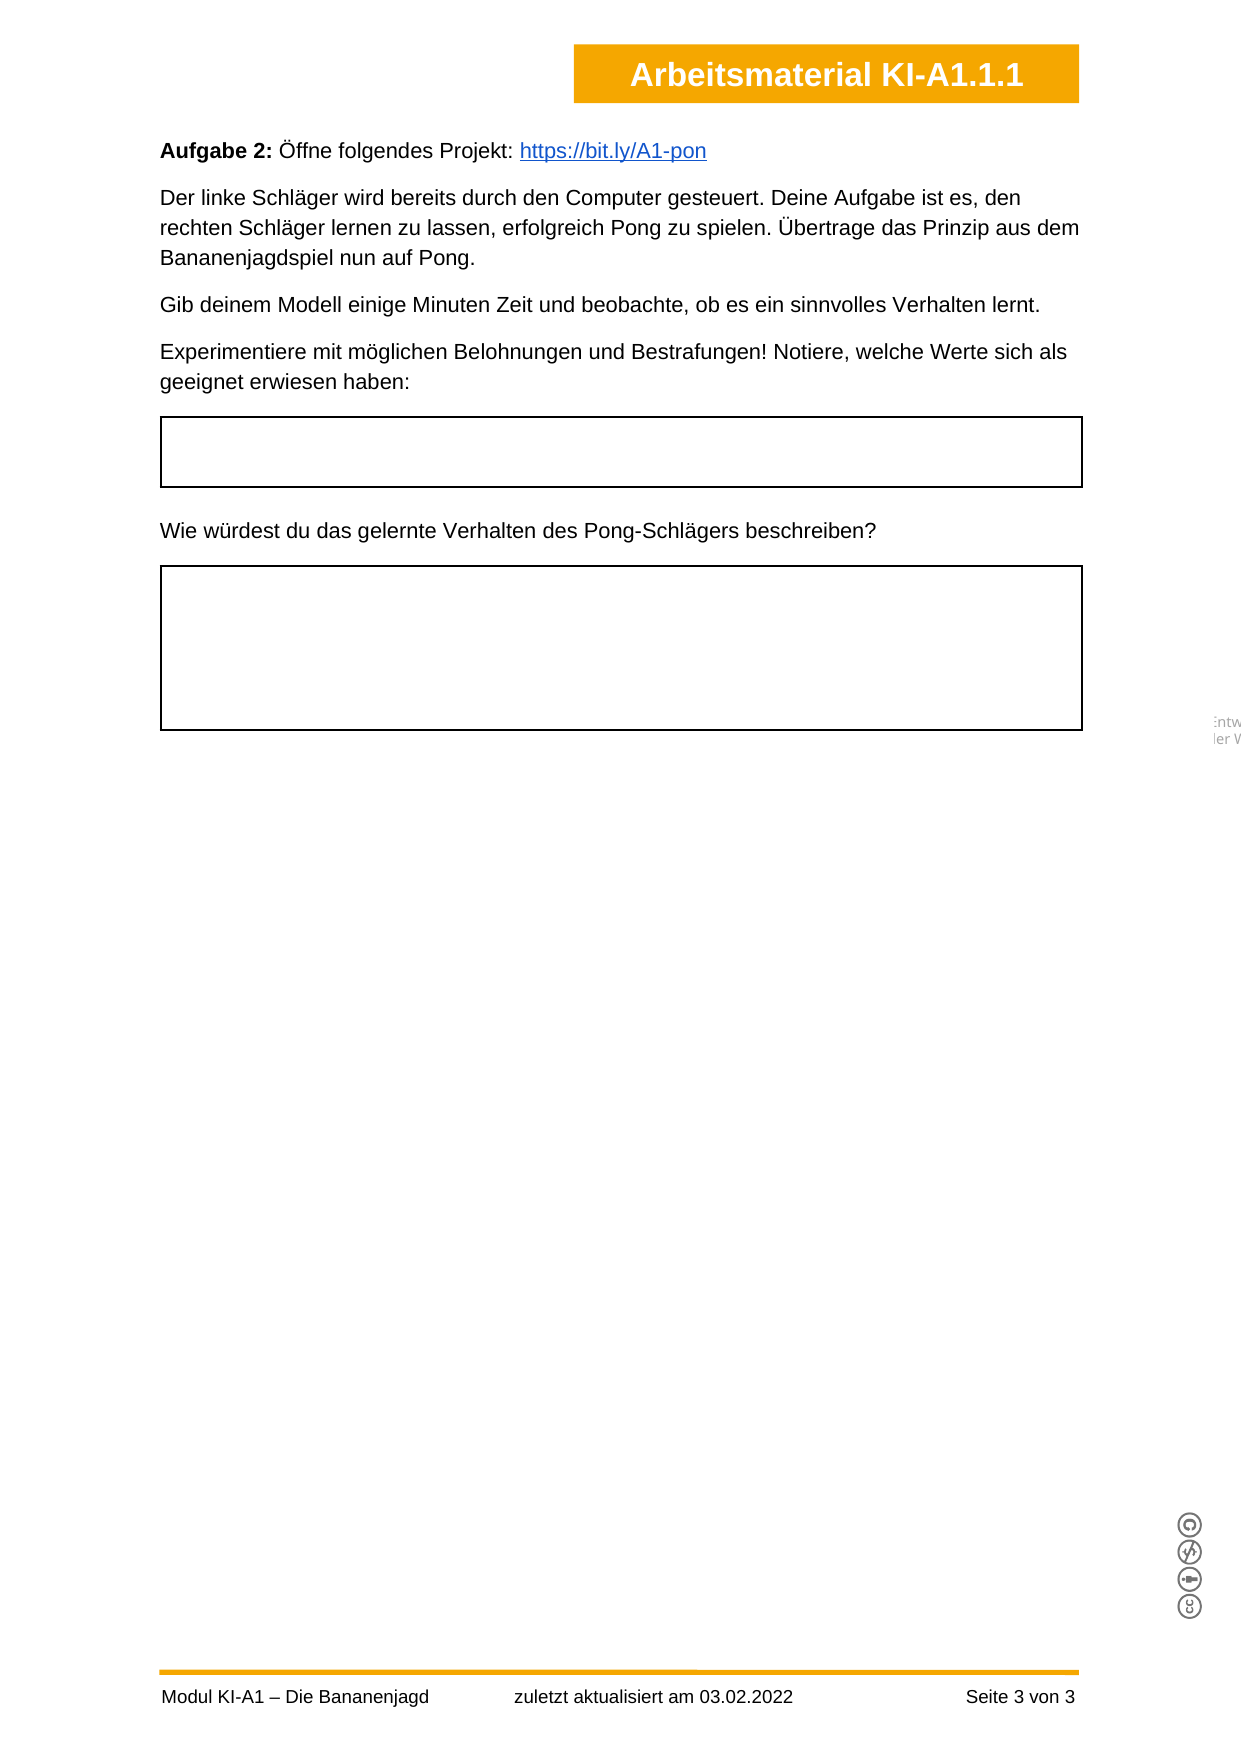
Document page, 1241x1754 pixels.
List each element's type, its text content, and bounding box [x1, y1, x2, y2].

text Der linke Schläger wird bereits durch den Computer gesteuert. Deine Aufgabe ist es, den rechten Schläger lernen zu lassen, erfolgreich Pong zu spielen. Übertrage das Prinzip aus dem Bananenjagdspiel nun auf Pong. [159, 185, 1081, 271]
text Wie würdest du das gelernte Verhalten des Pong-Schlägers beschreiben? [159, 488, 1081, 543]
text Aufgabe 2: Öffne folgendes Projekt: https://bit.ly/A1-pon [159, 138, 1081, 163]
table_header [162, 567, 1081, 729]
text Experimentiere mit möglichen Belohnungen und Bestrafungen! Notiere, welche Werte sich als geeignet erwiesen haben: [159, 339, 1081, 394]
table_header [162, 418, 1081, 486]
text Gib deinem Modell einige Minuten Zeit und beobachte, ob es ein sinnvolles Verhalten lernt. [159, 292, 1081, 317]
